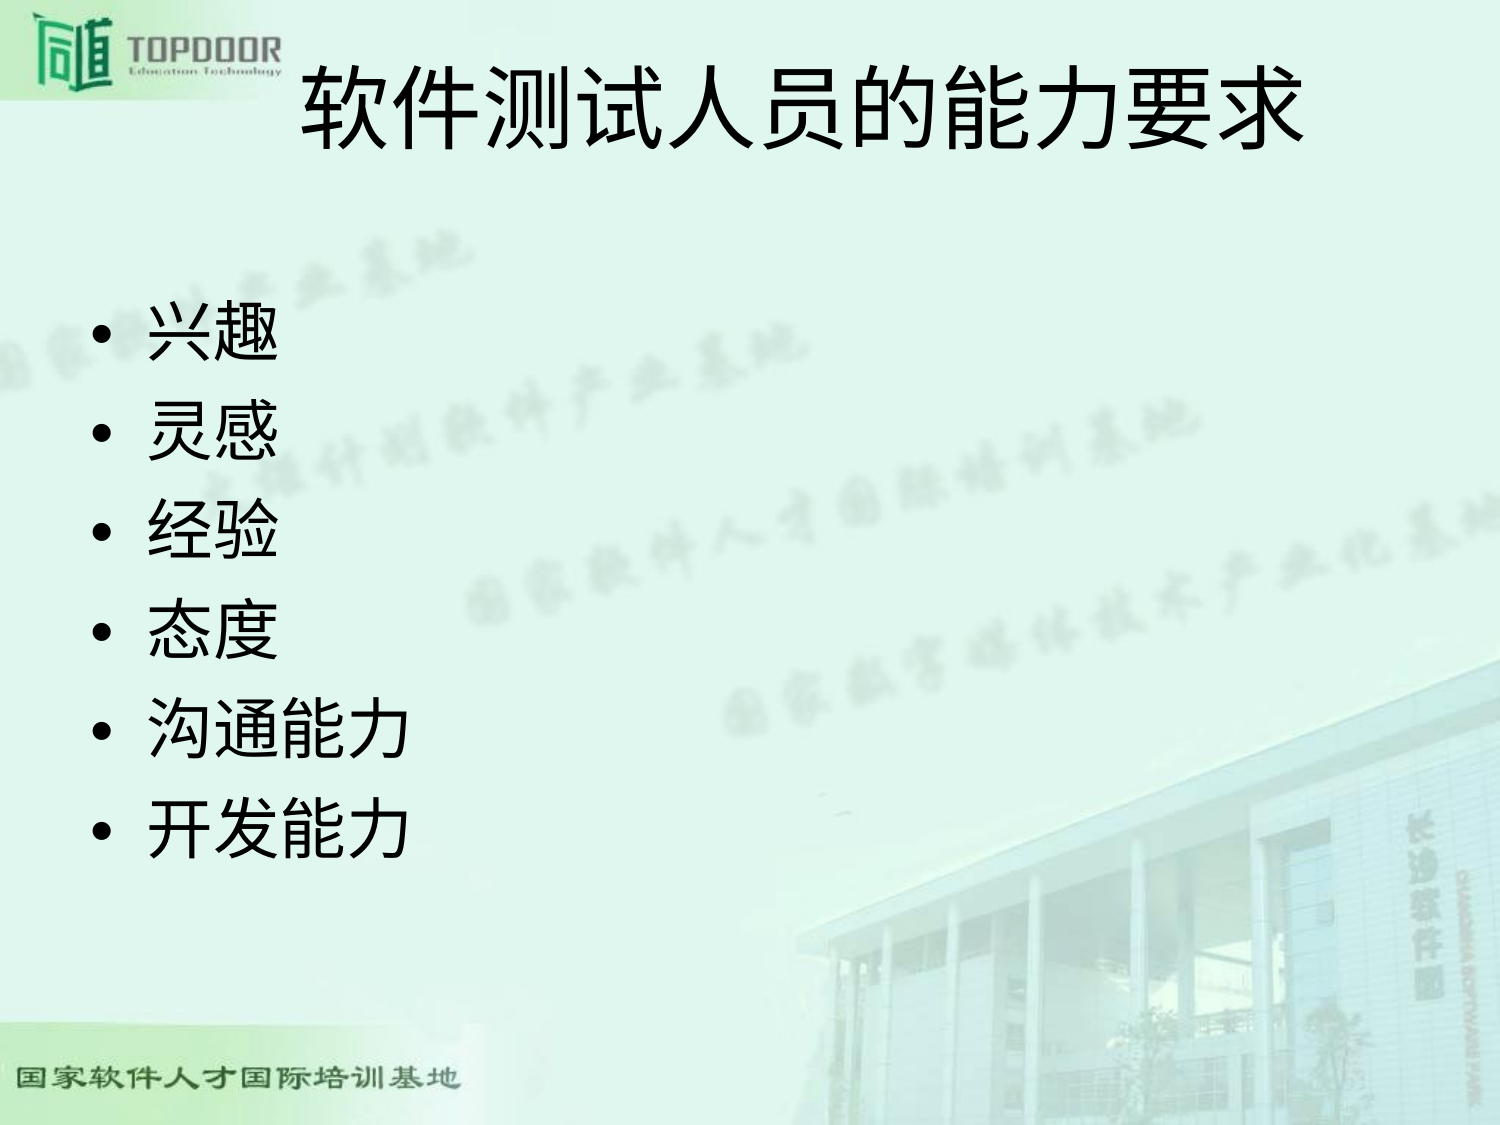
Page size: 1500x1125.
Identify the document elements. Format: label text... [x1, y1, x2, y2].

list 沟通能力 [90, 676, 1469, 773]
list 灵感 [90, 378, 1469, 475]
picture [0, 0, 1500, 1125]
list 态度 [90, 577, 1469, 673]
subtitle 软件测试人员的能力要求 [145, 52, 1460, 166]
list 开发能力 [90, 776, 1469, 872]
list 经验 [90, 478, 1469, 574]
list 兴趣 [90, 279, 1469, 375]
